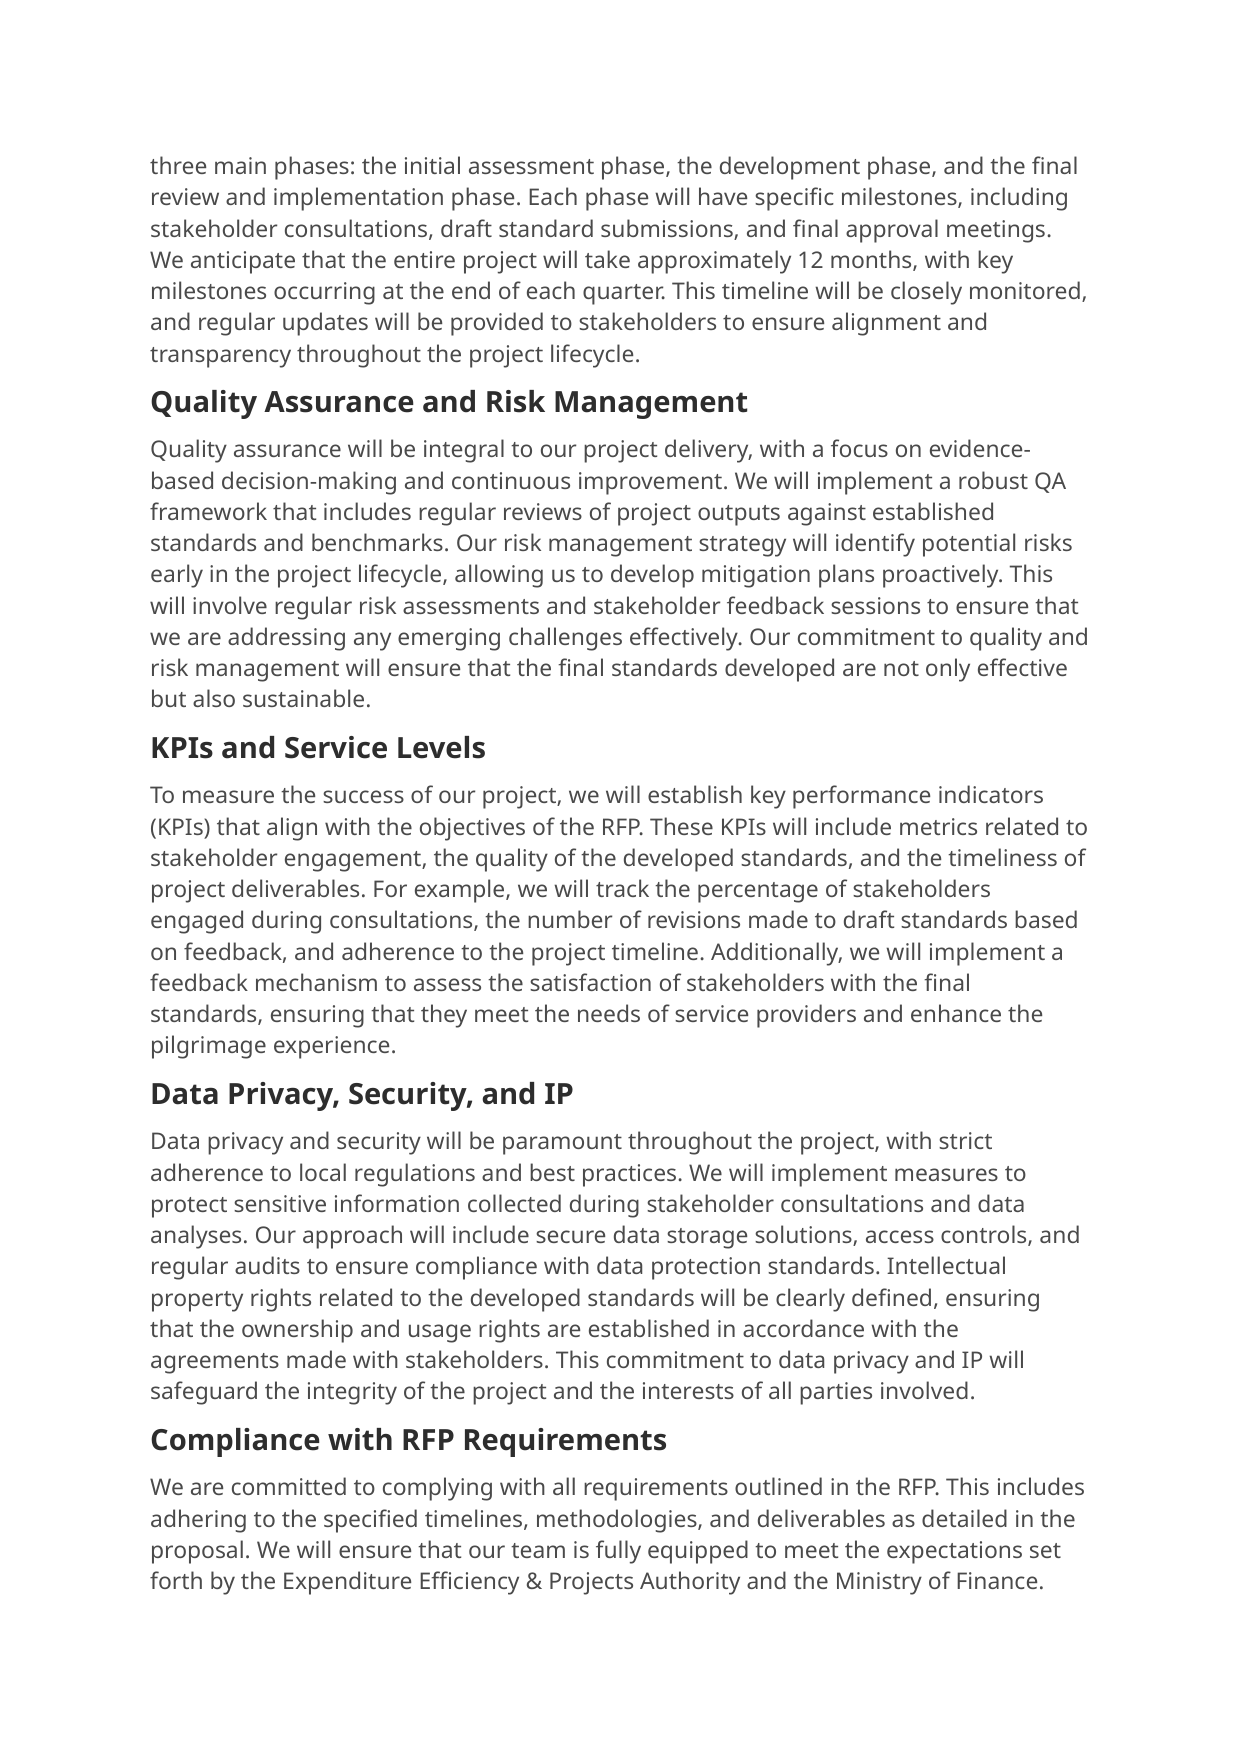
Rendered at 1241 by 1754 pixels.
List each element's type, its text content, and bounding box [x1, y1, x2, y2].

text Quality Assurance and Risk Management [150, 381, 1090, 421]
text To measure the success of our project, we will establish key performance indicators (KPIs) that align with the objectives of the RFP. These KPIs will include metrics related to stakeholder engagement, the quality of the developed standards, and the timeliness of project deliverables. For example, we will track the percentage of stakeholders engaged during consultations, the number of revisions made to draft standards based on feedback, and adherence to the project timeline. Additionally, we will implement a feedback mechanism to assess the satisfaction of stakeholders with the final standards, ensuring that they meet the needs of service providers and enhance the pilgrimage experience. [150, 779, 1090, 1061]
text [150, 1471, 1090, 1596]
text Data Privacy, Security, and IP [150, 1073, 1090, 1113]
text KPIs and Service Levels [150, 727, 1090, 767]
text Quality assurance will be integral to our project delivery, with a focus on evidence-based decision-making and continuous improvement. We will implement a robust QA framework that includes regular reviews of project outputs against established standards and benchmarks. Our risk management strategy will identify potential risks early in the project lifecycle, allowing us to develop mitigation plans proactively. This will involve regular risk assessments and stakeholder feedback sessions to ensure that we are addressing any emerging challenges effectively. Our commitment to quality and risk management will ensure that the final standards developed are not only effective but also sustainable. [150, 433, 1090, 715]
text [150, 150, 1090, 369]
text Data privacy and security will be paramount throughout the project, with strict adherence to local regulations and best practices. We will implement measures to protect sensitive information collected during stakeholder consultations and data analyses. Our approach will include secure data storage solutions, access controls, and regular audits to ensure compliance with data protection standards. Intellectual property rights related to the developed standards will be clearly defined, ensuring that the ownership and usage rights are established in accordance with the agreements made with stakeholders. This commitment to data privacy and IP will safeguard the integrity of the project and the interests of all parties involved. [150, 1125, 1090, 1407]
text Compliance with RFP Requirements [150, 1419, 1090, 1459]
